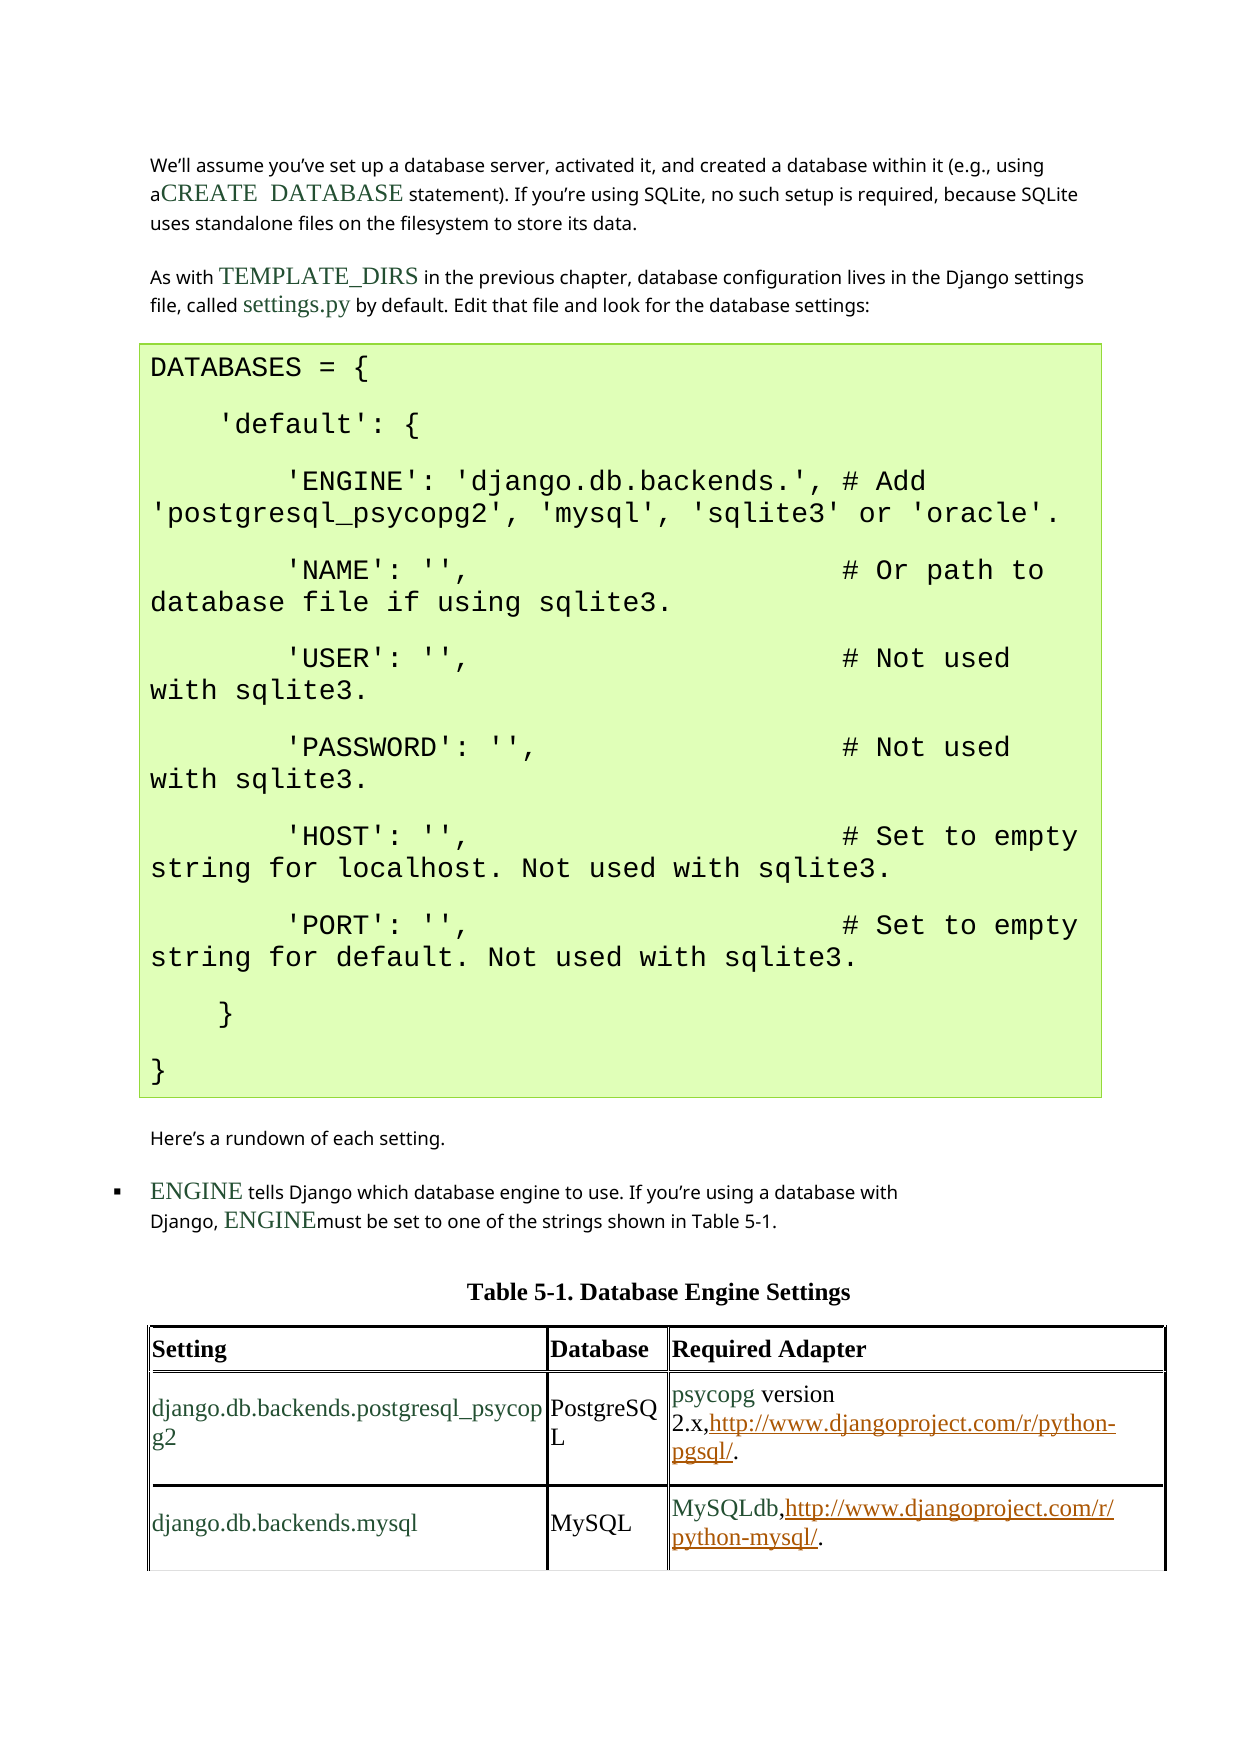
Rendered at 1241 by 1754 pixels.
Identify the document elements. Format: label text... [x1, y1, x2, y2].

text 'default': { [140, 400, 1101, 442]
list ENGINE tells Django which database engine to use. If you’re using a database with Django, ENGINEmust be set to one of the strings shown in Table 5-1. [112, 1176, 1090, 1234]
table_cell django.db.backends.mysql [150, 1484, 546, 1570]
table_cell psycopg version 2.x,http://www.djangoproject.com/r/python-pgsql/. [670, 1370, 1165, 1484]
text 'HOST': '', # Set to empty string for localhost. Not used with sqlite3. [140, 812, 1101, 886]
table_header Table 5-1. Database Engine Settings [149, 1259, 1166, 1325]
text 'PORT': '', # Set to empty string for default. Not used with sqlite3. [140, 901, 1101, 974]
table_cell Database [549, 1328, 667, 1369]
table_cell MySQL [549, 1487, 667, 1570]
text DATABASES = { [140, 345, 1101, 385]
text We’ll assume you’ve set up a database server, activated it, and created a database within it (e.g., using aCREATE DATABASE statement). If you’re using SQLite, no such setup is required, because SQLite uses standalone files on the filesystem to store its data. [150, 150, 1090, 236]
table_cell Required Adapter [670, 1325, 1166, 1369]
text 'ENGINE': 'django.db.backends.', # Add 'postgresql_psycopg2', 'mysql', 'sqlite3' or 'oracle'. [140, 457, 1101, 531]
text } [140, 1046, 1101, 1097]
table_cell Setting [149, 1325, 546, 1369]
text Here’s a rundown of each setting. [150, 1123, 1090, 1151]
text 'NAME': '', # Or path to database file if using sqlite3. [140, 546, 1101, 619]
text 'PASSWORD': '', # Not used with sqlite3. [140, 723, 1101, 797]
table_cell PostgreSQL [549, 1373, 667, 1484]
table_cell django.db.backends.postgresql_psycopg2 [150, 1370, 546, 1484]
text } [140, 989, 1101, 1031]
text As with TEMPLATE_DIRS in the previous chapter, database configuration lives in the Django settings file, called settings.py by default. Edit that file and look for the database settings: [150, 261, 1090, 318]
table_cell MySQLdb,http://www.djangoproject.com/r/python-mysql/. [670, 1484, 1164, 1570]
text 'USER': '', # Not used with sqlite3. [140, 634, 1101, 708]
